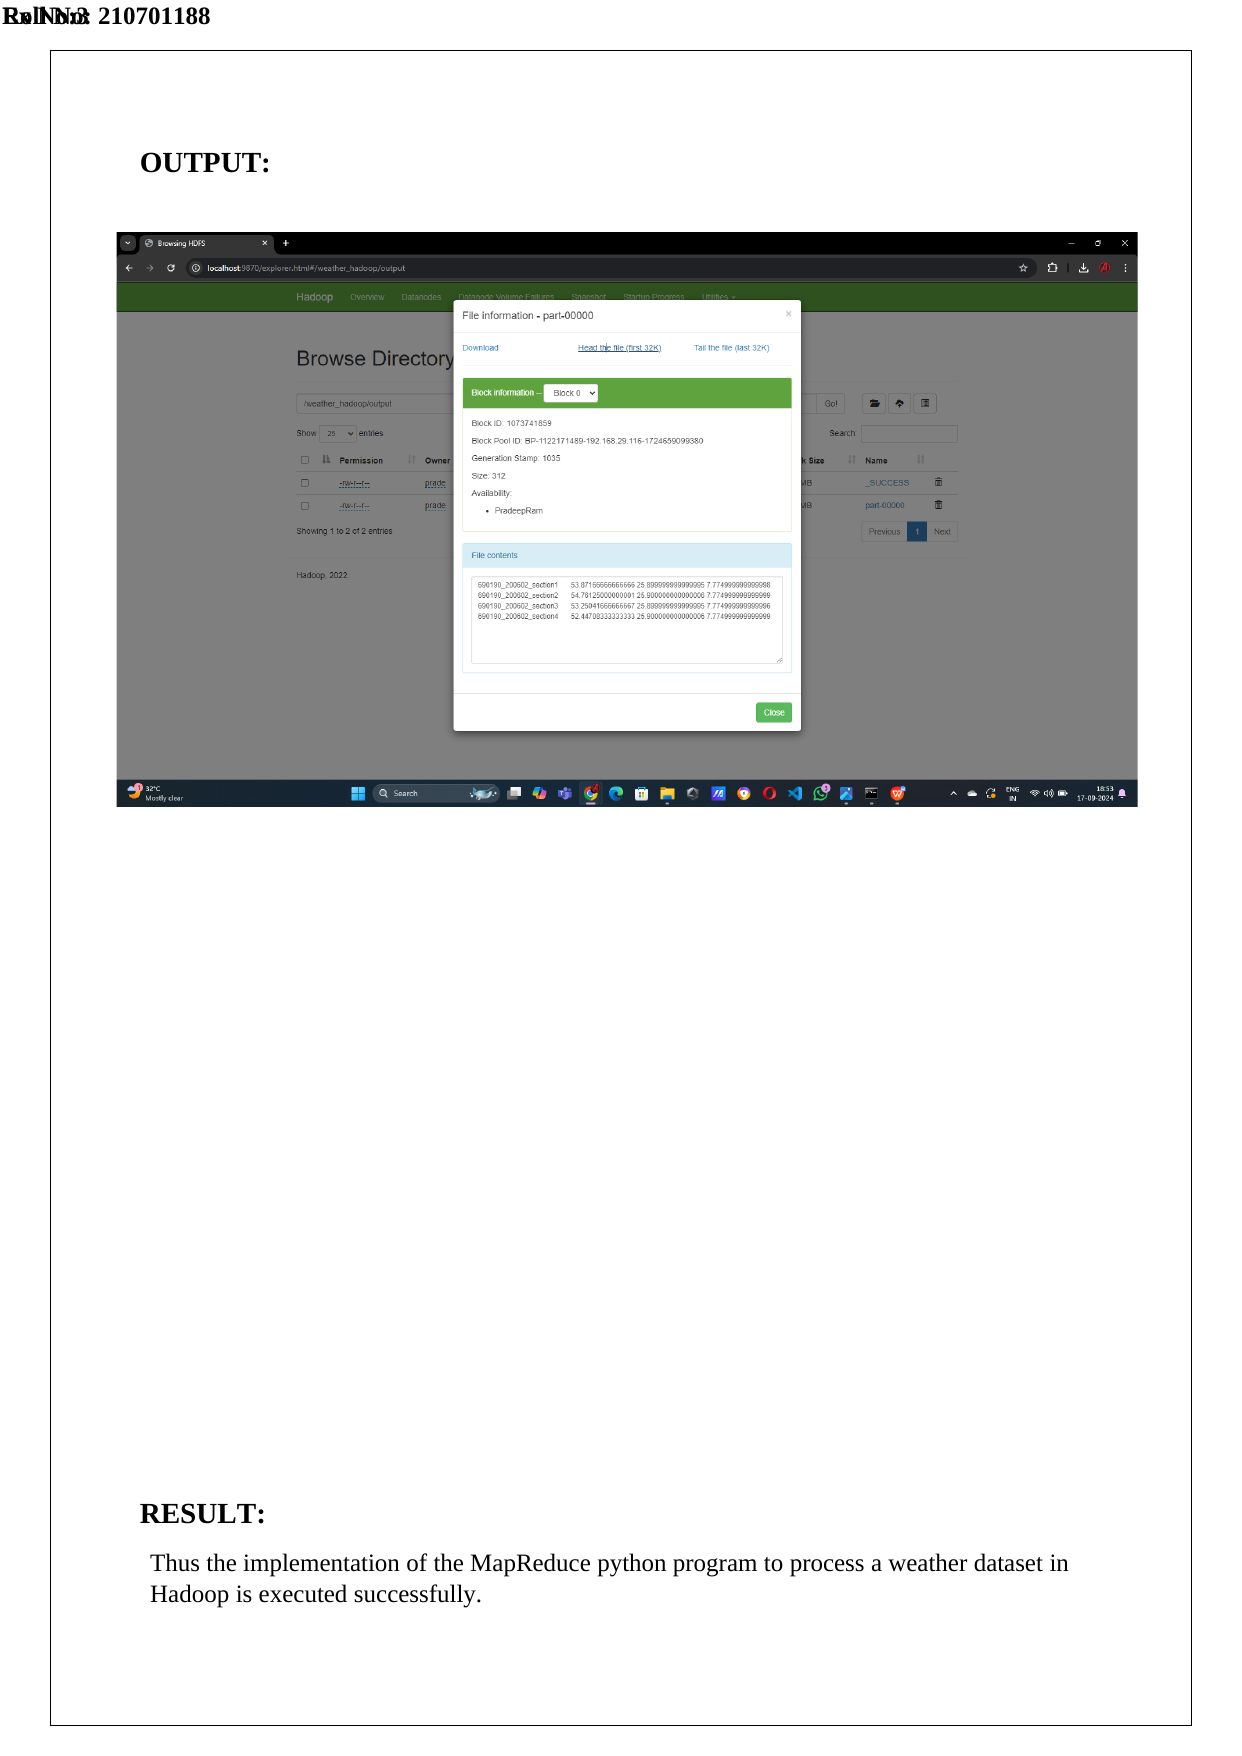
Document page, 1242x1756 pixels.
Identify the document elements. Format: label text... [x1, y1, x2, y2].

text RESULT: [139, 1496, 1165, 1530]
text Thus the implementation of the MapReduce python program to process a weather dataset in Hadoop is executed successfully. [150, 1548, 1139, 1608]
subtitle OUTPUT: [139, 145, 1165, 179]
picture [116, 232, 1138, 807]
